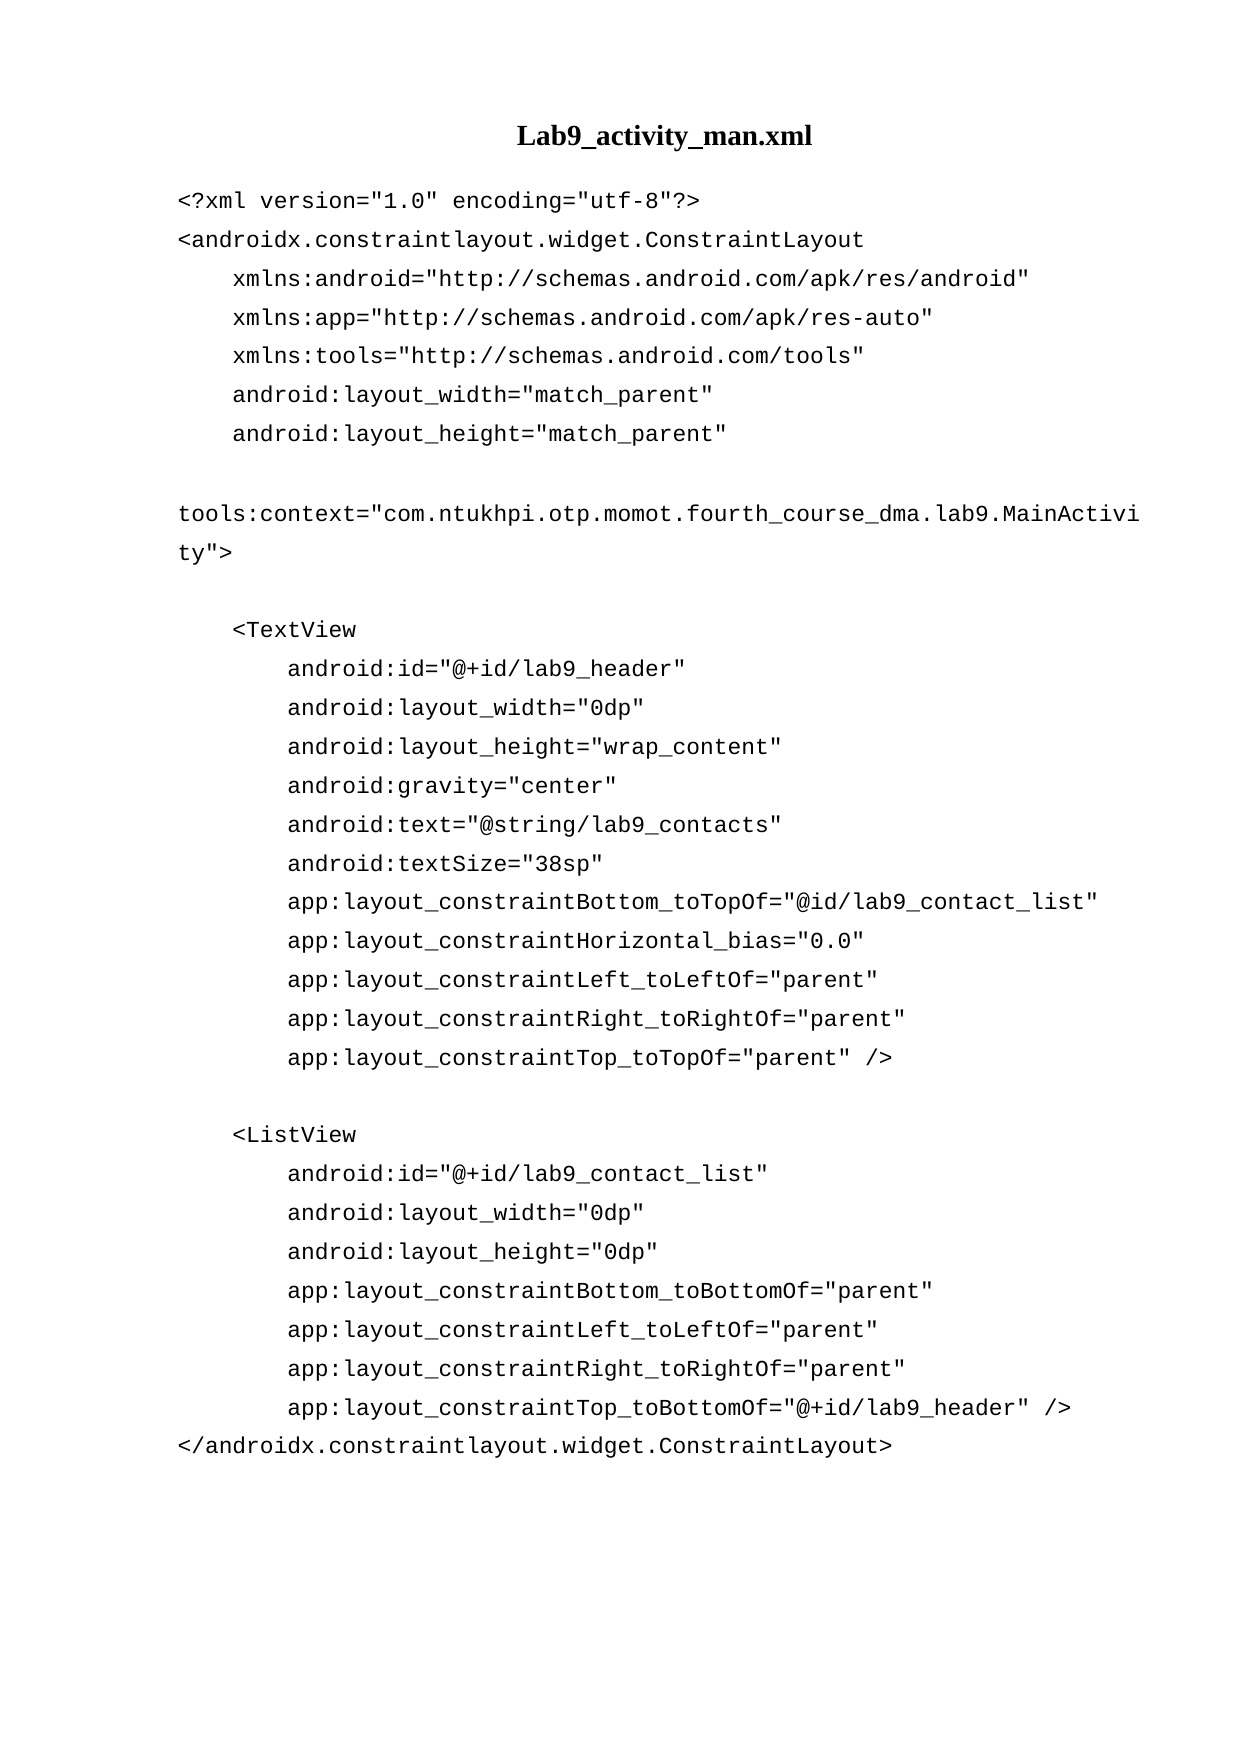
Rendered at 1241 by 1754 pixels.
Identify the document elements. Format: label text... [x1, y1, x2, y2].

text Lab9_activity_man.xml [177, 118, 1152, 152]
text <?xml version="1.0" encoding="utf-8"?> <androidx.constraintlayout.widget.ConstraintLayout xmlns:android="http://schemas.android.com/apk/res/android" xmlns:app="http://schemas.android.com/apk/res-auto" xmlns:tools="http://schemas.android.com/tools" android:layout_width="match_parent" android:layout_height="match_parent" tools:context="com.ntukhpi.otp.momot.fourth_course_dma.lab9.MainActivity"> <TextView android:id="@+id/lab9_header" android:layout_width="0dp" android:layout_height="wrap_content" android:gravity="center" android:text="@string/lab9_contacts" android:textSize="38sp" app:layout_constraintBottom_toTopOf="@id/lab9_contact_list" app:layout_constraintHorizontal_bias="0.0" app:layout_constraintLeft_toLeftOf="parent" app:layout_constraintRight_toRightOf="parent" app:layout_constraintTop_toTopOf="parent" /> <ListView android:id="@+id/lab9_contact_list" android:layout_width="0dp" android:layout_height="0dp" app:layout_constraintBottom_toBottomOf="parent" app:layout_constraintLeft_toLeftOf="parent" app:layout_constraintRight_toRightOf="parent" app:layout_constraintTop_toBottomOf="@+id/lab9_header" /> </androidx.constraintlayout.widget.ConstraintLayout> [177, 189, 1152, 1461]
